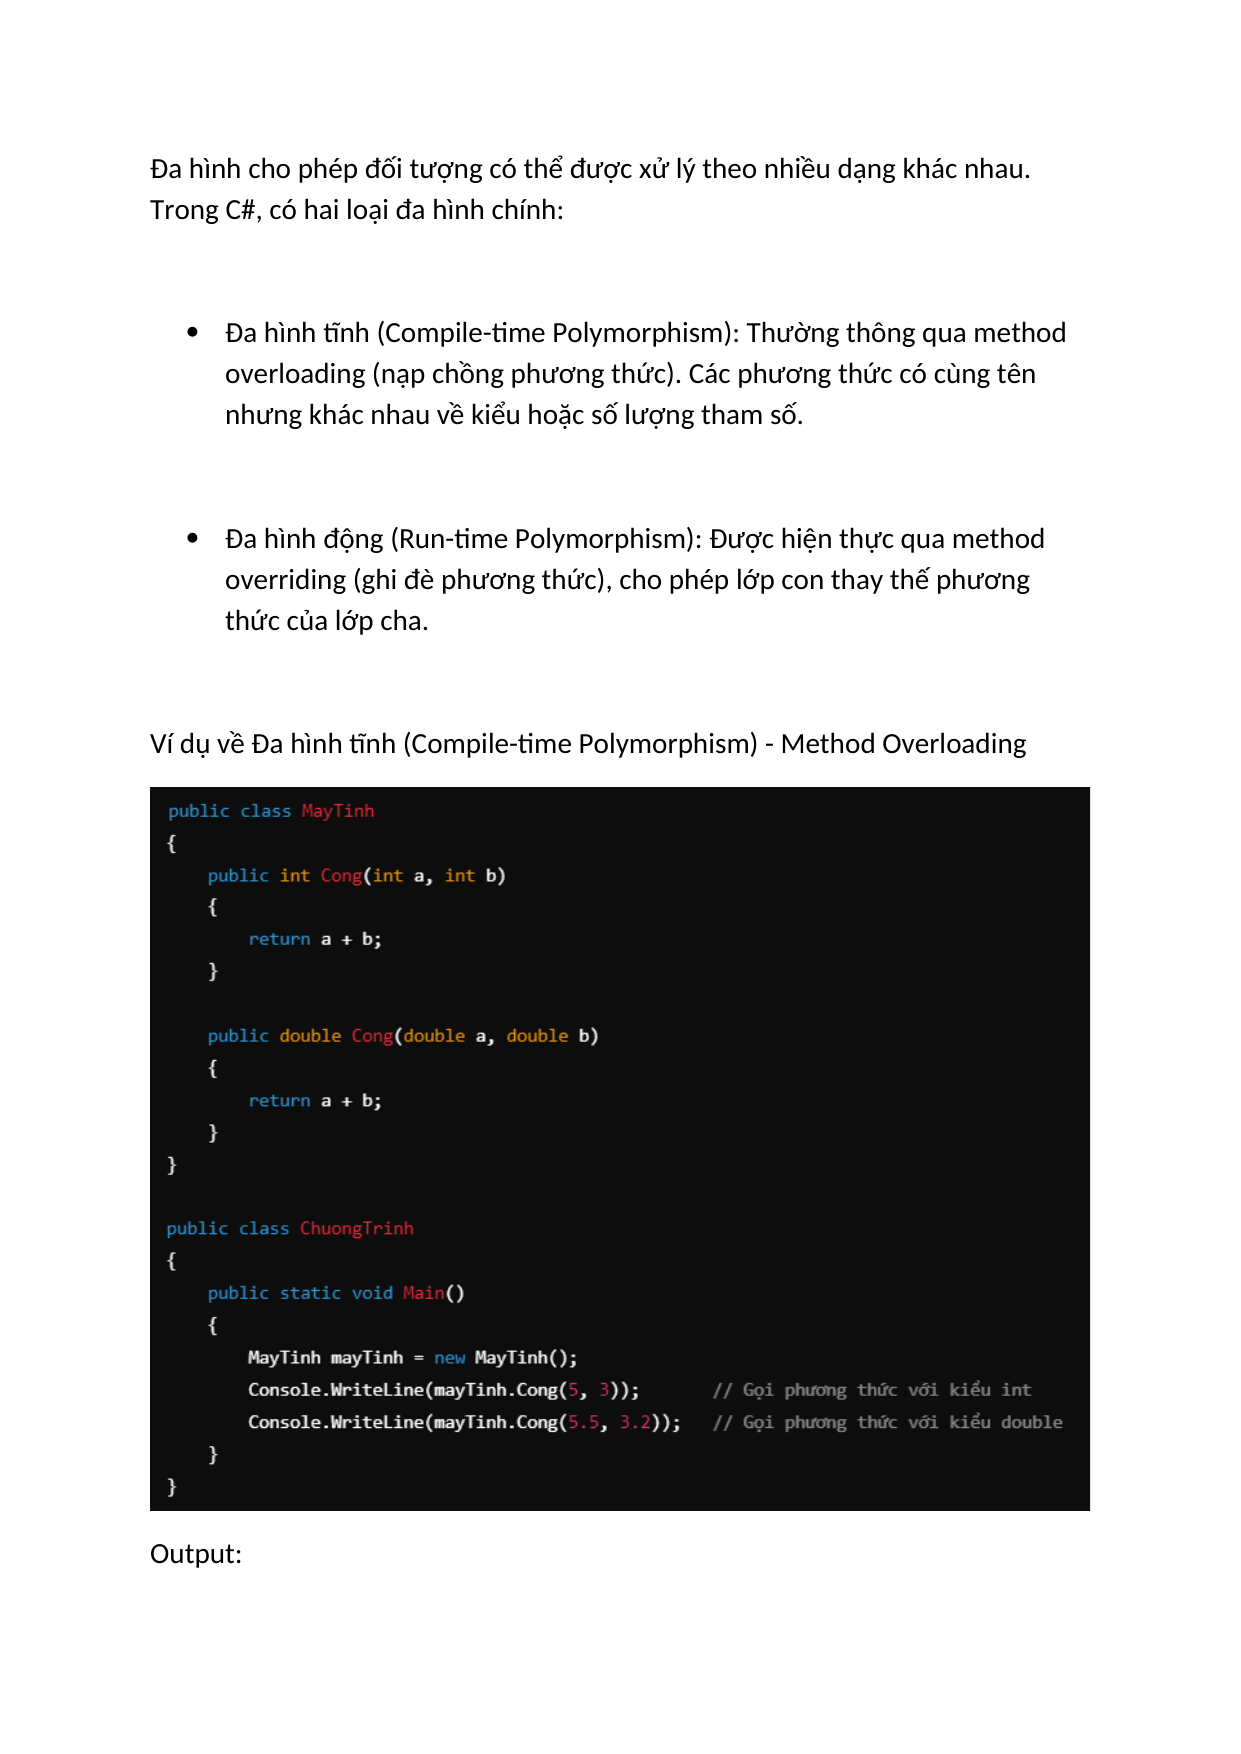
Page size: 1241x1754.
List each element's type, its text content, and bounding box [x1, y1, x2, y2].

list Đa hình tĩnh (Compile-time Polymorphism): Thường thông qua method overloading (nạp chồng phương thức). Các phương thức có cùng tên nhưng khác nhau về kiểu hoặc số lượng tham số. [187, 314, 1090, 432]
list Đa hình động (Run-time Polymorphism): Được hiện thực qua method overriding (ghi đè phương thức), cho phép lớp con thay thế phương thức của lớp cha. [187, 520, 1090, 637]
text Đa hình cho phép đối tượng có thể được xử lý theo nhiều dạng khác nhau. Trong C#, có hai loại đa hình chính: [150, 150, 1090, 227]
picture [150, 787, 1091, 1511]
text Output: [150, 1536, 1090, 1571]
text Ví dụ về Đa hình tĩnh (Compile-time Polymorphism) - Method Overloading [150, 725, 1090, 761]
